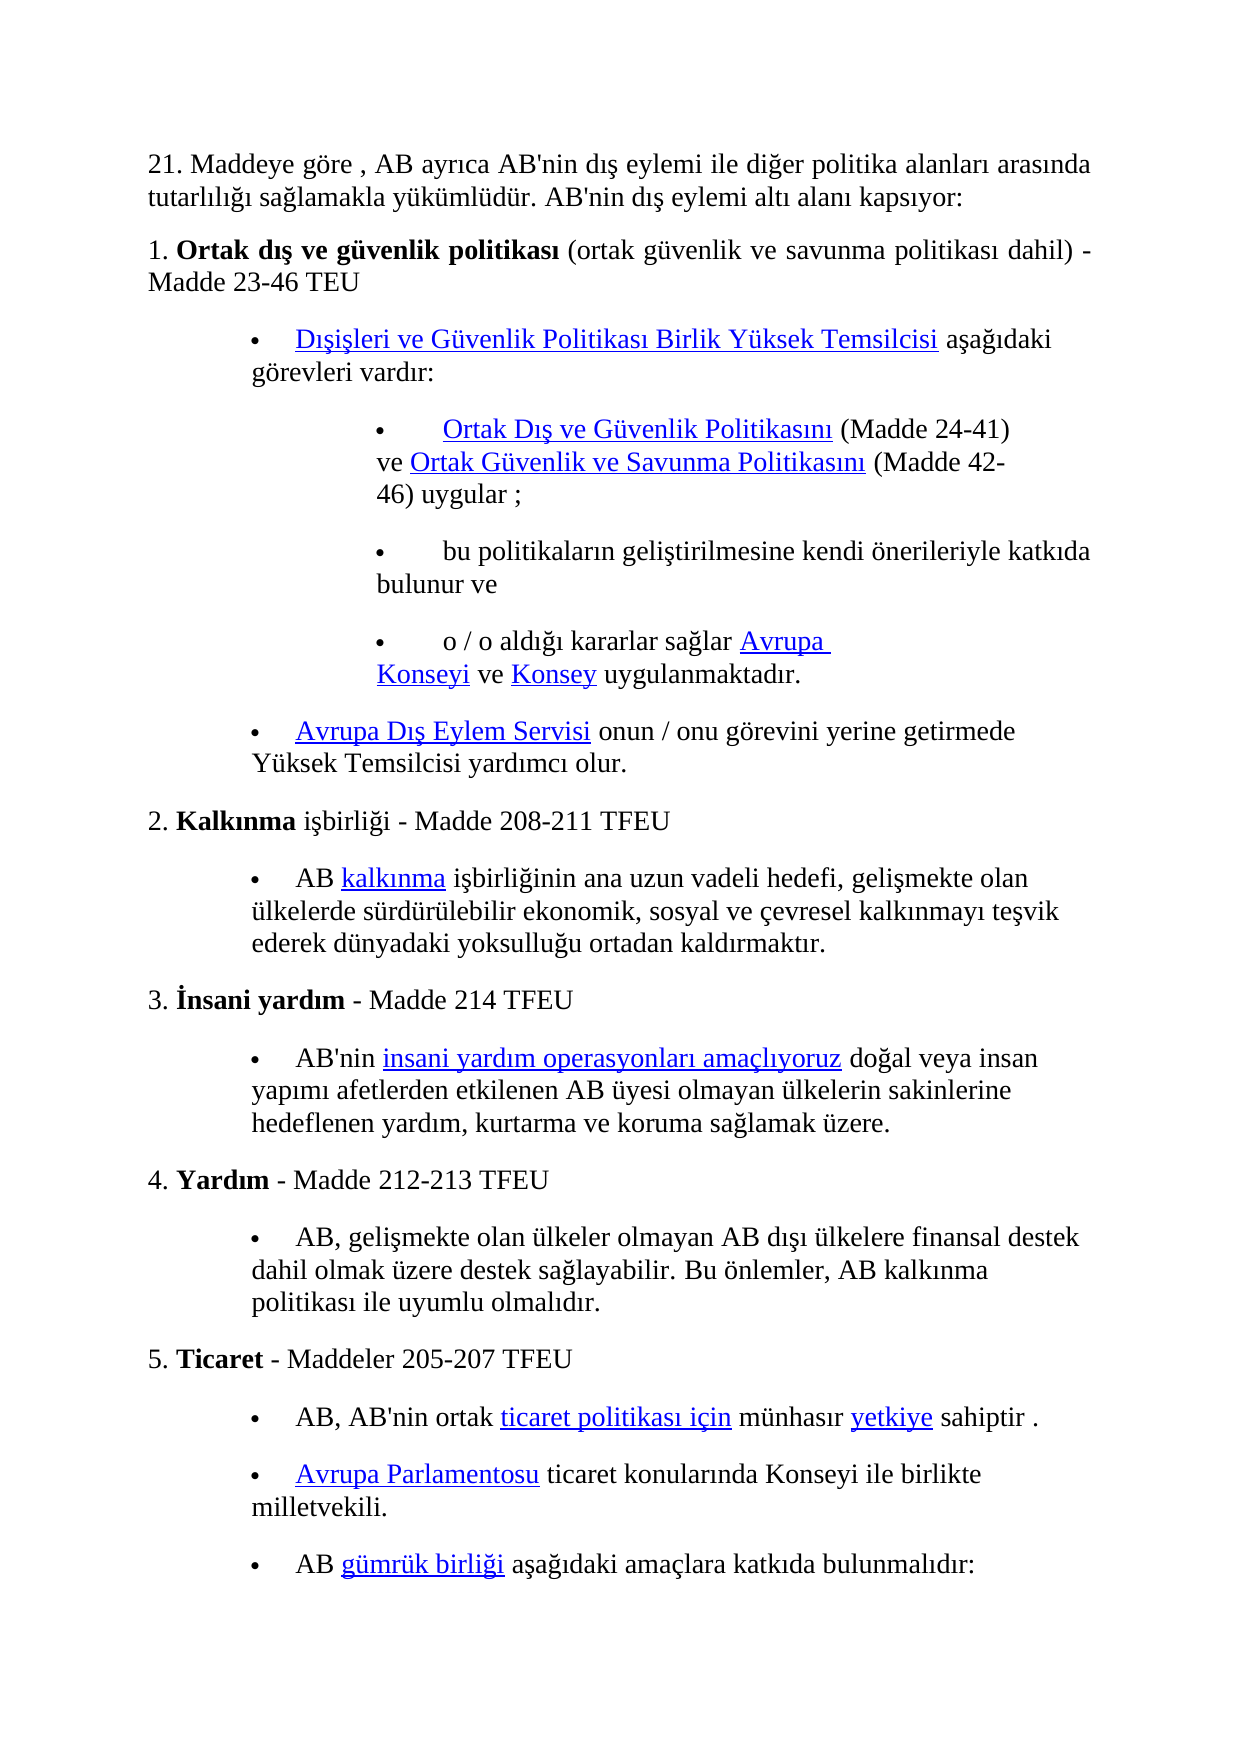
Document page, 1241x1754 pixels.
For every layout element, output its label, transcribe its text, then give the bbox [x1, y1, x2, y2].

text 4. Yardım - Madde 212-213 TFEU [148, 1163, 1093, 1195]
list Dışişleri ve Güvenlik Politikası Birlik Yüksek Temsilcisi aşağıdaki görevleri vardır: [251, 322, 1093, 387]
list AB, AB'nin ortak ticaret politikası için münhasır yetkiye sahiptir . [251, 1400, 1093, 1432]
list o / o aldığı kararlar sağlar Avrupa Konseyi ve Konsey uygulanmaktadır. [376, 624, 1093, 689]
text 5. Ticaret - Maddeler 205-207 TFEU [148, 1343, 1093, 1375]
list bu politikaların geliştirilmesine kendi önerileriyle katkıda bulunur ve [376, 534, 1093, 599]
list Avrupa Parlamentosu ticaret konularında Konseyi ile birlikte milletvekili. [251, 1457, 1093, 1522]
text 1. Ortak dış ve güvenlik politikası (ortak güvenlik ve savunma politikası dahil) - Madde 23-46 TEU [148, 233, 1093, 297]
text 21. Maddeye göre , AB ayrıca AB'nin dış eylemi ile diğer politika alanları arasında tutarlılığı sağlamakla yükümlüdür. AB'nin dış eylemi altı alanı kapsıyor: [148, 148, 1093, 212]
list AB'nin insani yardım operasyonları amaçlıyoruz doğal veya insan yapımı afetlerden etkilenen AB üyesi olmayan ülkelerin sakinlerine hedeflenen yardım, kurtarma ve koruma sağlamak üzere. [251, 1041, 1093, 1138]
list AB gümrük birliği aşağıdaki amaçlara katkıda bulunmalıdır: [251, 1547, 1093, 1579]
list Ortak Dış ve Güvenlik Politikasını (Madde 24-41) ve Ortak Güvenlik ve Savunma Politikasını (Madde 42-46) uygular ; [376, 412, 1093, 509]
list AB, gelişmekte olan ülkeler olmayan AB dışı ülkelere finansal destek dahil olmak üzere destek sağlayabilir. Bu önlemler, AB kalkınma politikası ile uyumlu olmalıdır. [251, 1220, 1093, 1318]
list AB kalkınma işbirliğinin ana uzun vadeli hedefi, gelişmekte olan ülkelerde sürdürülebilir ekonomik, sosyal ve çevresel kalkınmayı teşvik ederek dünyadaki yoksulluğu ortadan kaldırmaktır. [251, 861, 1093, 958]
list Avrupa Dış Eylem Servisi onun / onu görevini yerine getirmede Yüksek Temsilcisi yardımcı olur. [251, 714, 1093, 779]
text 2. Kalkınma işbirliği - Madde 208-211 TFEU [148, 804, 1093, 836]
text 3. İnsani yardım - Madde 214 TFEU [148, 983, 1093, 1016]
